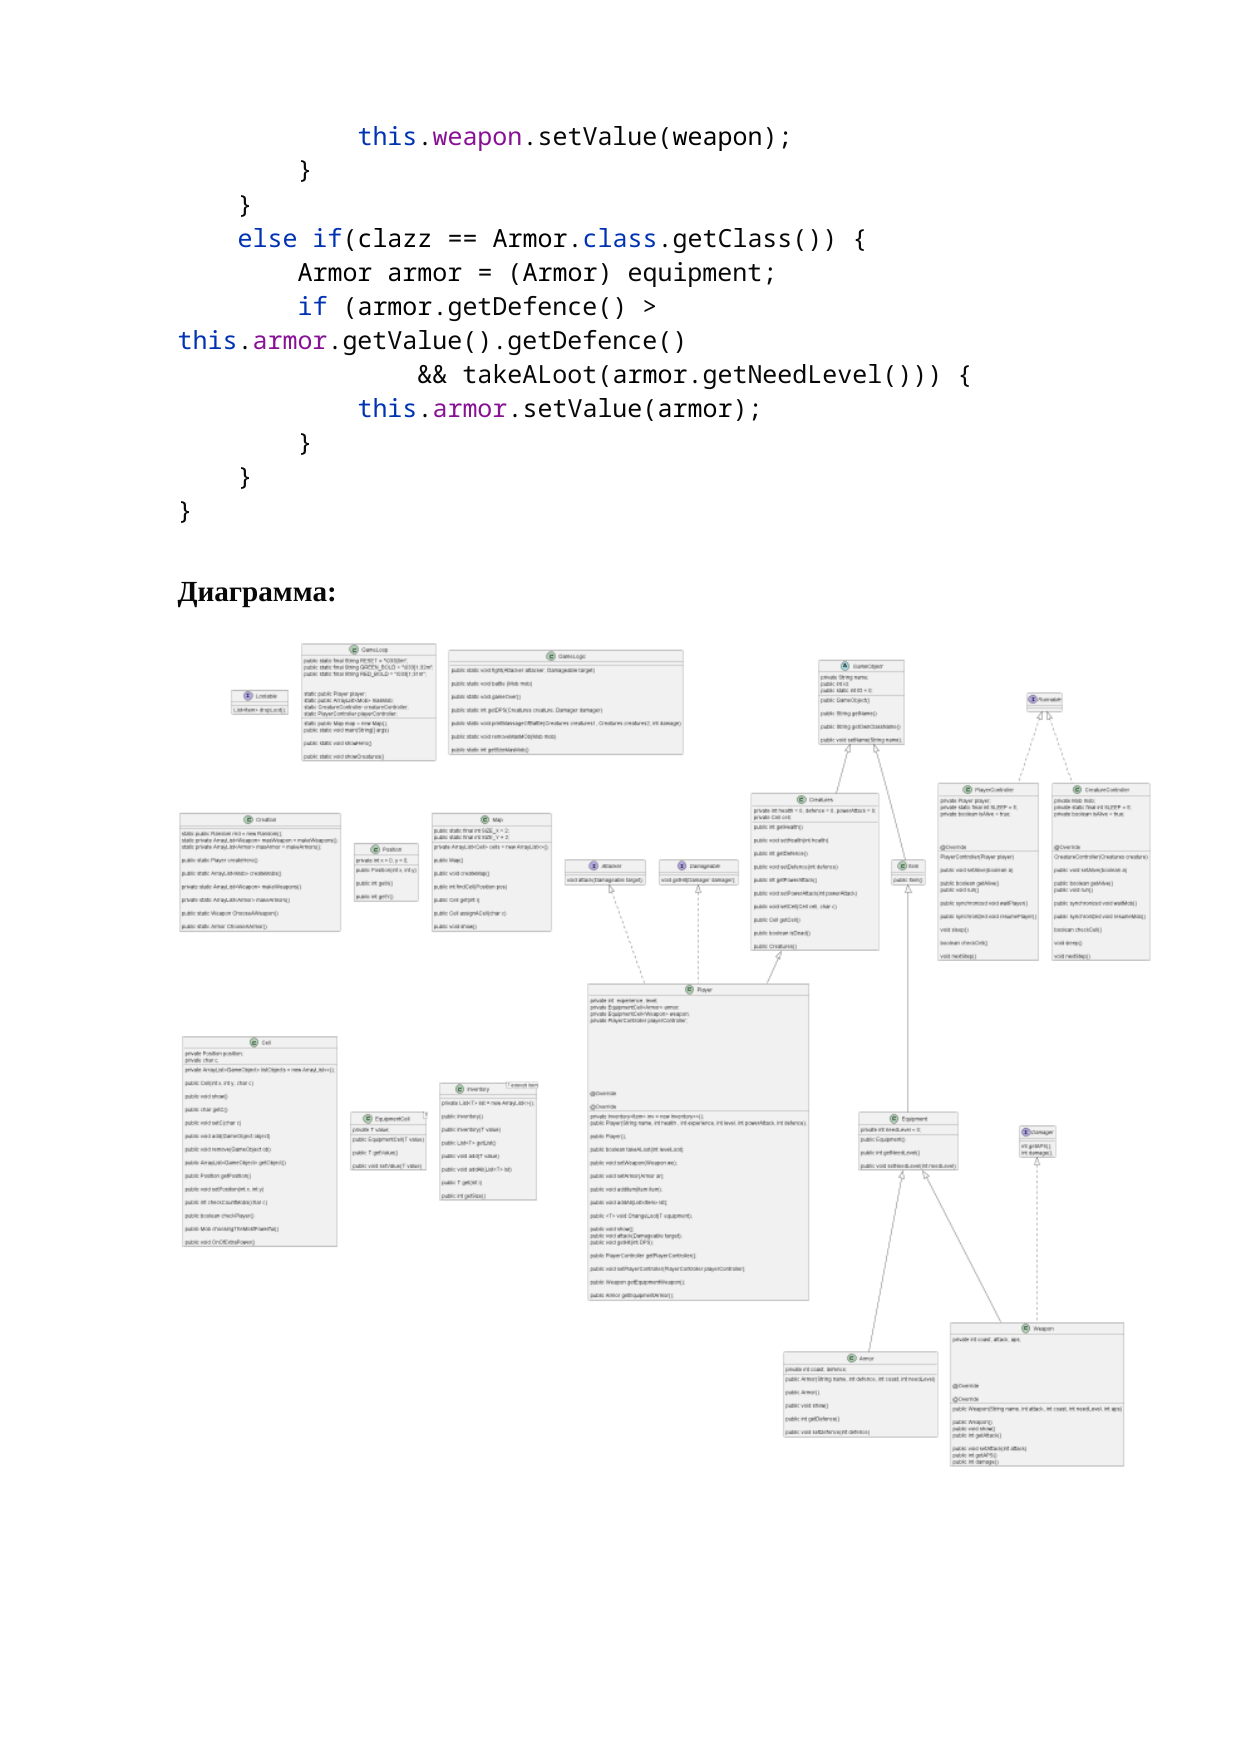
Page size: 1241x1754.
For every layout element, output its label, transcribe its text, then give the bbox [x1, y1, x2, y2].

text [177, 118, 1152, 527]
picture [177, 641, 1152, 1468]
text Диаграмма: [177, 574, 1152, 608]
